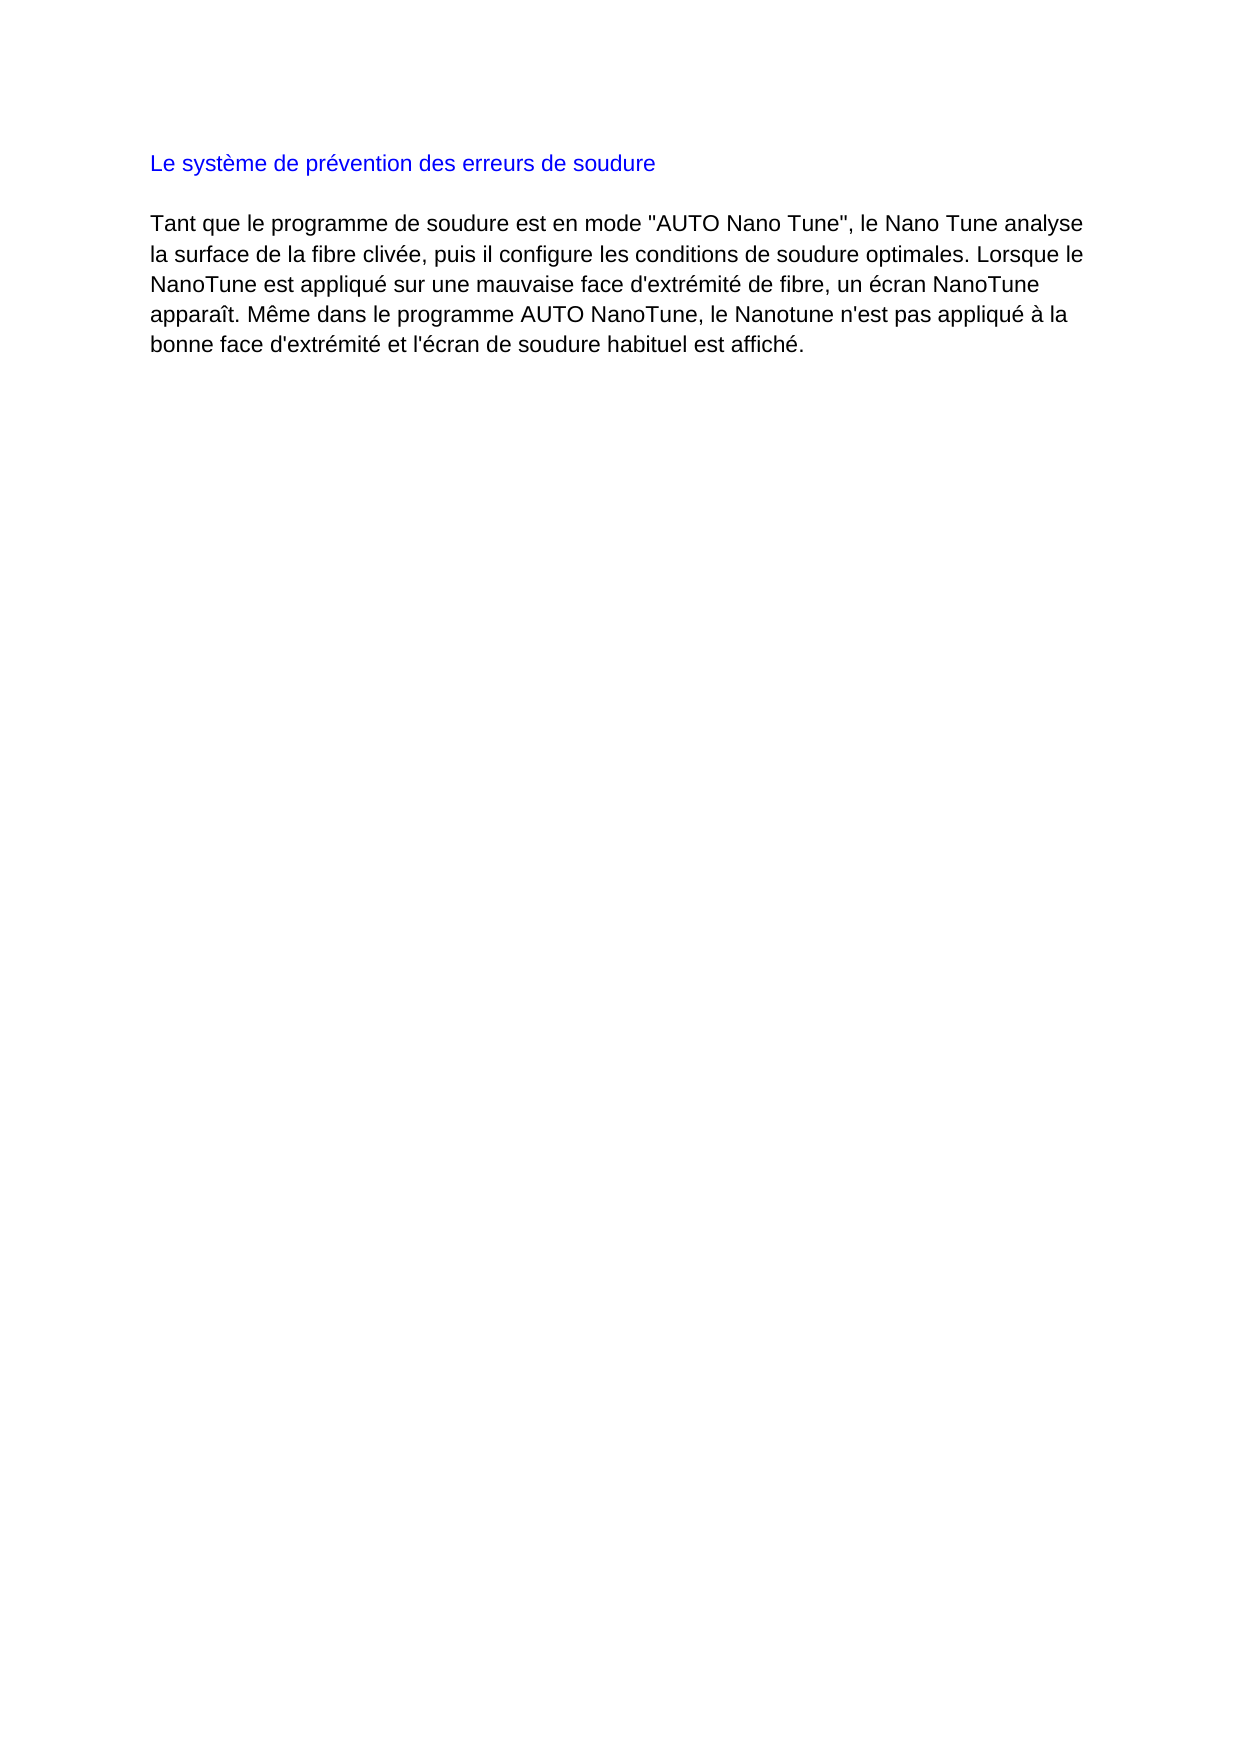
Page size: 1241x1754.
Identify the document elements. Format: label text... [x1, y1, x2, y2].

text Le système de prévention des erreurs de soudure [150, 150, 1090, 176]
text Tant que le programme de soudure est en mode "AUTO Nano Tune", le Nano Tune analyse la surface de la fibre clivée, puis il configure les conditions de soudure optimales. Lorsque le NanoTune est appliqué sur une mauvaise face d'extrémité de fibre, un écran NanoTune apparaît. Même dans le programme AUTO NanoTune, le Nanotune n'est pas appliqué à la bonne face d'extrémité et l'écran de soudure habituel est affiché. [150, 210, 1090, 358]
